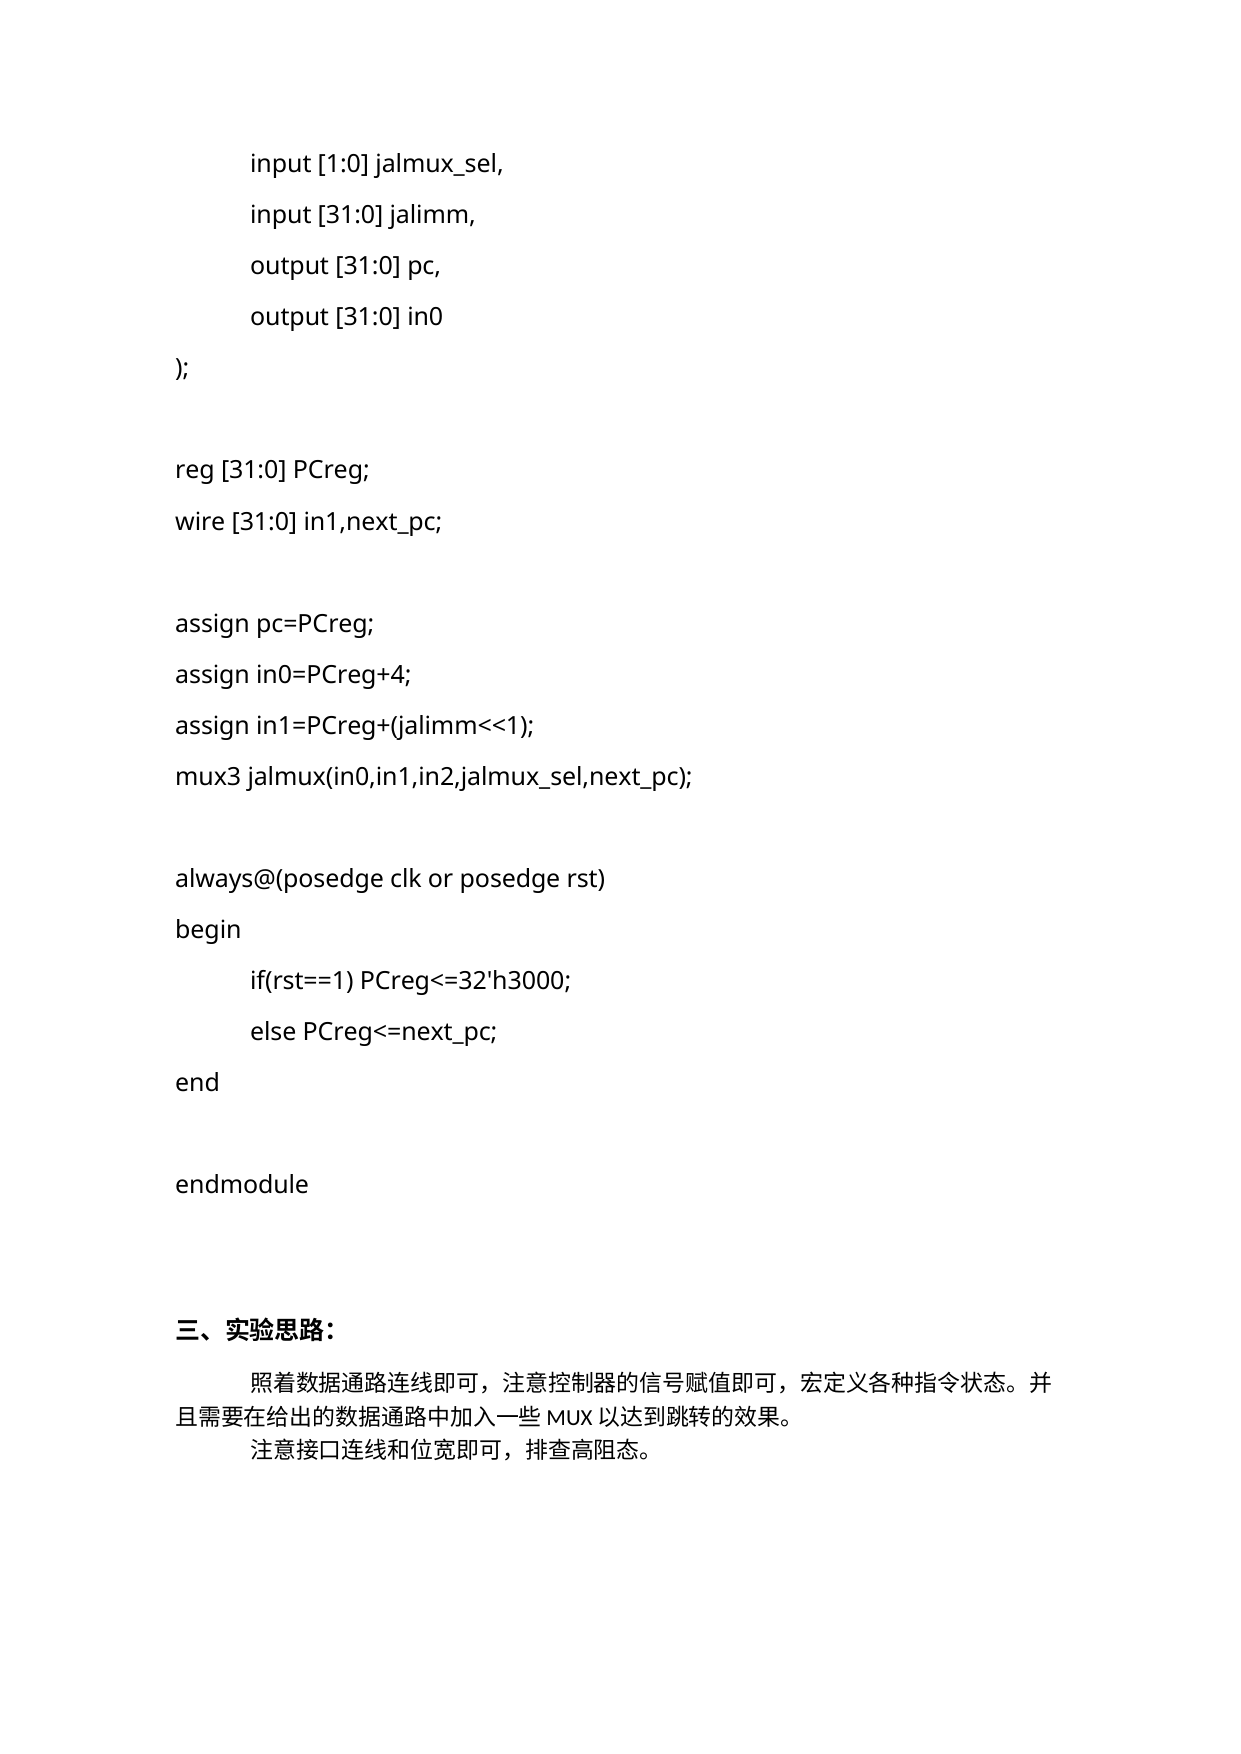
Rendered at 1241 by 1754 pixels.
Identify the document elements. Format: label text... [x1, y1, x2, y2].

text assign in0=PCreg+4; [175, 656, 1065, 690]
text 注意接口连线和位宽即可，排查高阻态。 [175, 1432, 1065, 1465]
text reg [31:0] PCreg; [175, 452, 1065, 486]
text always@(posedge clk or posedge rst) [175, 860, 1065, 894]
text 照着数据通路连线即可，注意控制器的信号赋值即可，宏定义各种指令状态。并且需要在给出的数据通路中加入一些MUX以达到跳转的效果。 [175, 1365, 1065, 1432]
text wire [31:0] in1,next_pc; [175, 503, 1065, 537]
text assign in1=PCreg+(jalimm<<1); [175, 707, 1065, 741]
text endmodule [175, 1167, 1065, 1201]
text end [175, 1064, 1065, 1099]
text mux3 jalmux(in0,in1,in2,jalmux_sel,next_pc); [175, 758, 1065, 792]
text output [31:0] pc, [175, 248, 1065, 282]
text ); [175, 350, 1065, 384]
text input [31:0] jalimm, [175, 197, 1065, 231]
text input [1:0] jalmux_sel, [175, 146, 1065, 180]
text output [31:0] in0 [175, 299, 1065, 333]
text assign pc=PCreg; [175, 605, 1065, 639]
text else PCreg<=next_pc; [175, 1013, 1065, 1048]
text if(rst==1) PCreg<=32'h3000; [175, 962, 1065, 997]
text 三、实验思路： [175, 1311, 1065, 1347]
text begin [175, 911, 1065, 946]
